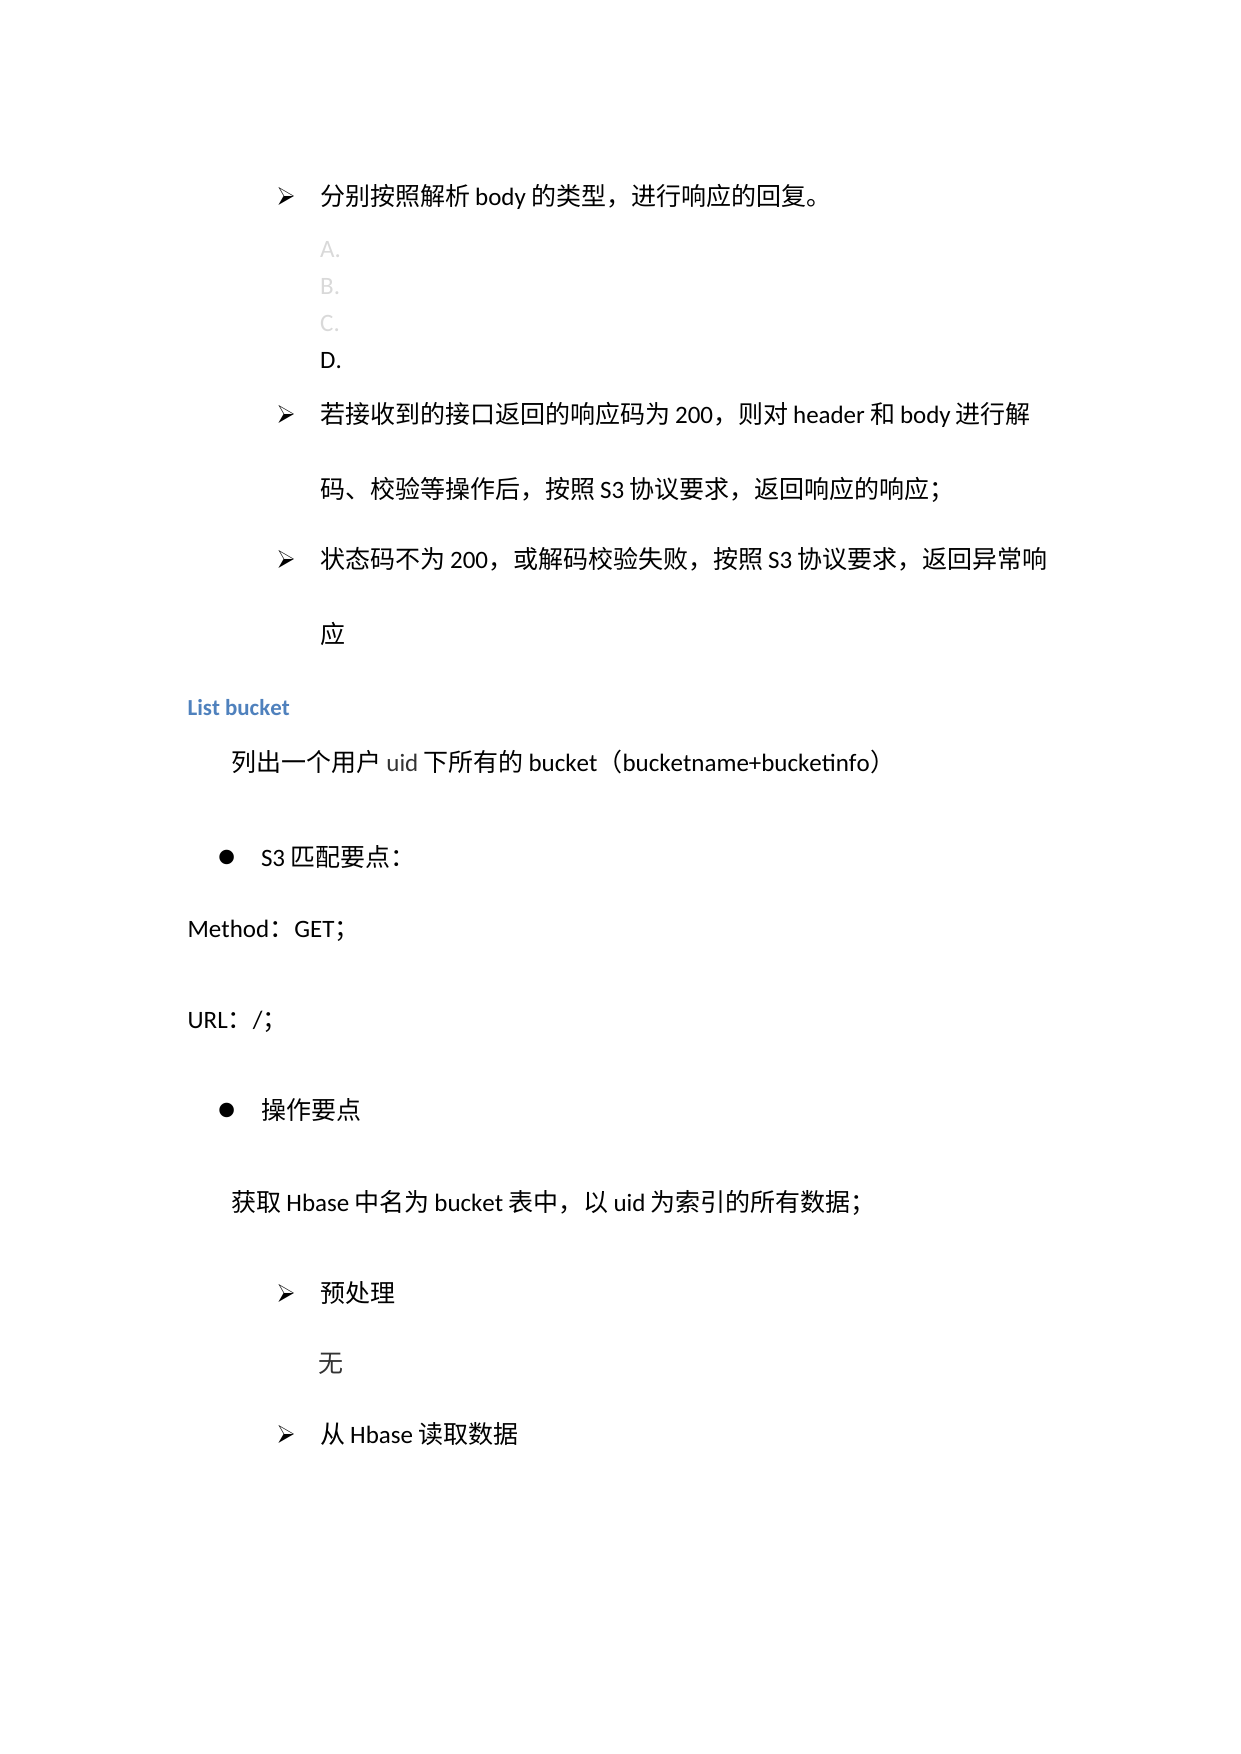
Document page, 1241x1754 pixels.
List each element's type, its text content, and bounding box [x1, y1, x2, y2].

list 若接收到的接口返回的响应码为200，则对header和body进行解码、校验等操作后，按照S3协议要求，返回响应的响应； [276, 380, 1053, 520]
list 分别按照解析body的类型，进行响应的回复。 [276, 162, 1053, 227]
list 从Hbase读取数据 [276, 1400, 1053, 1465]
list 无 [276, 1329, 1053, 1394]
list 操作要点 [217, 1076, 1053, 1141]
text URL：/； [187, 985, 1053, 1050]
text 列出一个用户uid下所有的bucket（bucketname+bucketinfo） [187, 728, 1053, 793]
list S3匹配要点： [217, 823, 1053, 888]
list 状态码不为200，或解码校验失败，按照S3协议要求，返回异常响应 [276, 525, 1053, 665]
text 获取Hbase中名为bucket表中，以uid为索引的所有数据； [187, 1168, 1053, 1233]
subtitle List bucket [187, 691, 1053, 724]
list 预处理 [276, 1259, 1053, 1324]
text Method：GET； [187, 894, 1053, 959]
